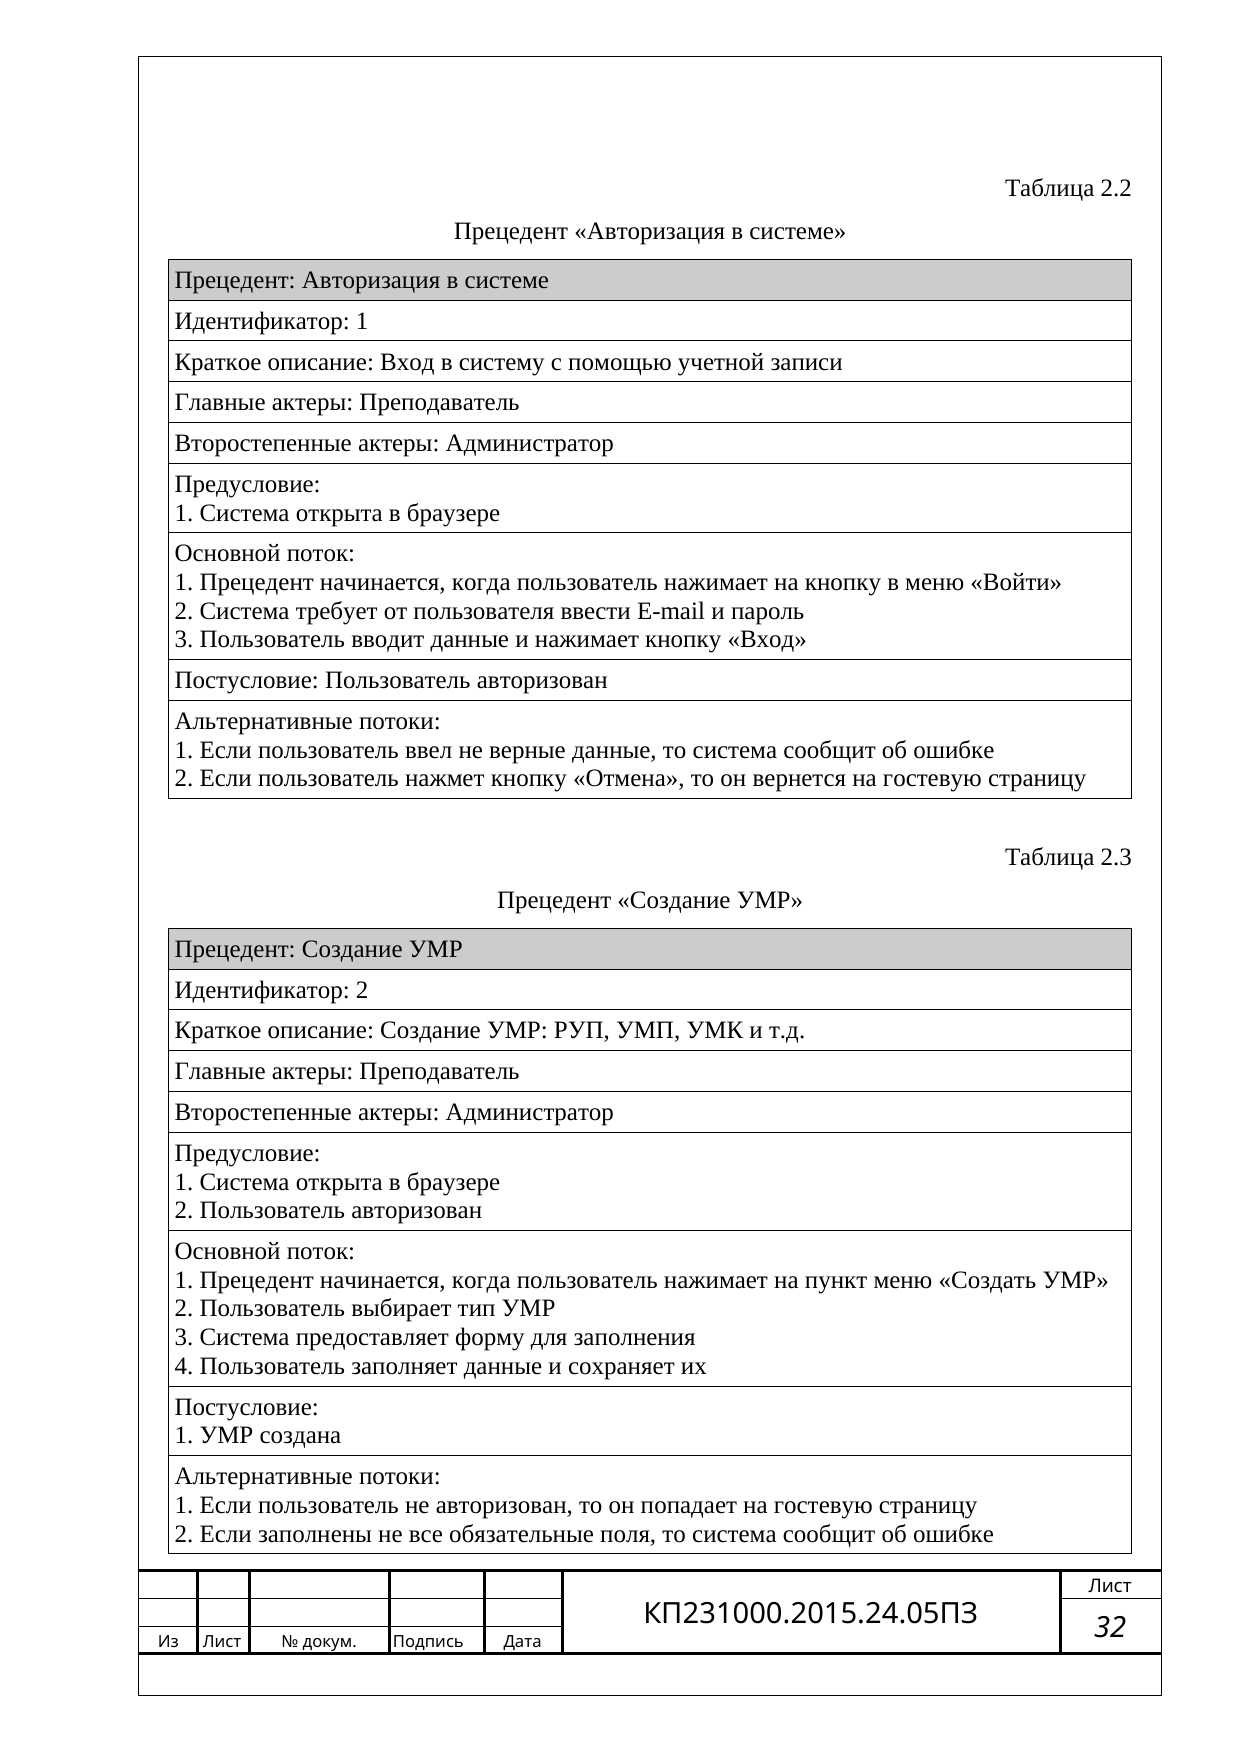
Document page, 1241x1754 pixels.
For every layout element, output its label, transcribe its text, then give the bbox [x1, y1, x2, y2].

table_cell Главные актеры: Преподаватель [169, 1051, 1131, 1091]
table_cell Краткое описание: Создание УМР: РУП, УМП, УМК и т.д. [169, 1010, 1131, 1050]
text Прецедент «Создание УМР» [168, 885, 1132, 913]
table_cell Краткое описание: Вход в систему с помощью учетной записи [169, 341, 1131, 381]
table_cell Главные актеры: Преподаватель [169, 382, 1131, 422]
table_cell Предусловие: 1. Система открыта в браузере [169, 464, 1131, 532]
table_cell Основной поток: 1. Прецедент начинается, когда пользователь нажимает на пункт меню «Создать УМР» 2. Пользователь выбирает тип УМР 3. Система предоставляет форму для заполнения 4. Пользователь заполняет данные и сохраняет их [169, 1231, 1131, 1386]
table_cell Постусловие: 1. УМР создана [169, 1387, 1131, 1455]
table_cell Альтернативные потоки: 1. Если пользователь ввел не верные данные, то система сообщит об ошибке 2. Если пользователь нажмет кнопку «Отмена», то он вернется на гостевую страницу [169, 701, 1131, 798]
table_header Прецедент: Создание УМР [169, 929, 1131, 969]
table_cell Предусловие: 1. Система открыта в браузере 2. Пользователь авторизован [169, 1133, 1131, 1230]
table_cell Основной поток: 1. Прецедент начинается, когда пользователь нажимает на кнопку в меню «Войти» 2. Система требует от пользователя ввести E-mail и пароль 3. Пользователь вводит данные и нажимает кнопку «Вход» [169, 533, 1131, 659]
table_cell Идентификатор: 2 [169, 970, 1131, 1009]
table_cell Второстепенные актеры: Администратор [169, 423, 1131, 463]
text Таблица 2.3 [168, 842, 1132, 870]
table_cell Постусловие: Пользователь авторизован [169, 660, 1131, 700]
table_cell Идентификатор: 1 [169, 301, 1131, 340]
table_cell Второстепенные актеры: Администратор [169, 1092, 1131, 1132]
table_cell Альтернативные потоки: 1. Если пользователь не авторизован, то он попадает на гостевую страницу 2. Если заполнены не все обязательные поля, то система сообщит об ошибке [169, 1456, 1131, 1553]
text Таблица 2.2 [168, 173, 1132, 201]
table_header Прецедент: Авторизация в системе [169, 260, 1131, 300]
text Прецедент «Авторизация в системе» [168, 216, 1132, 244]
